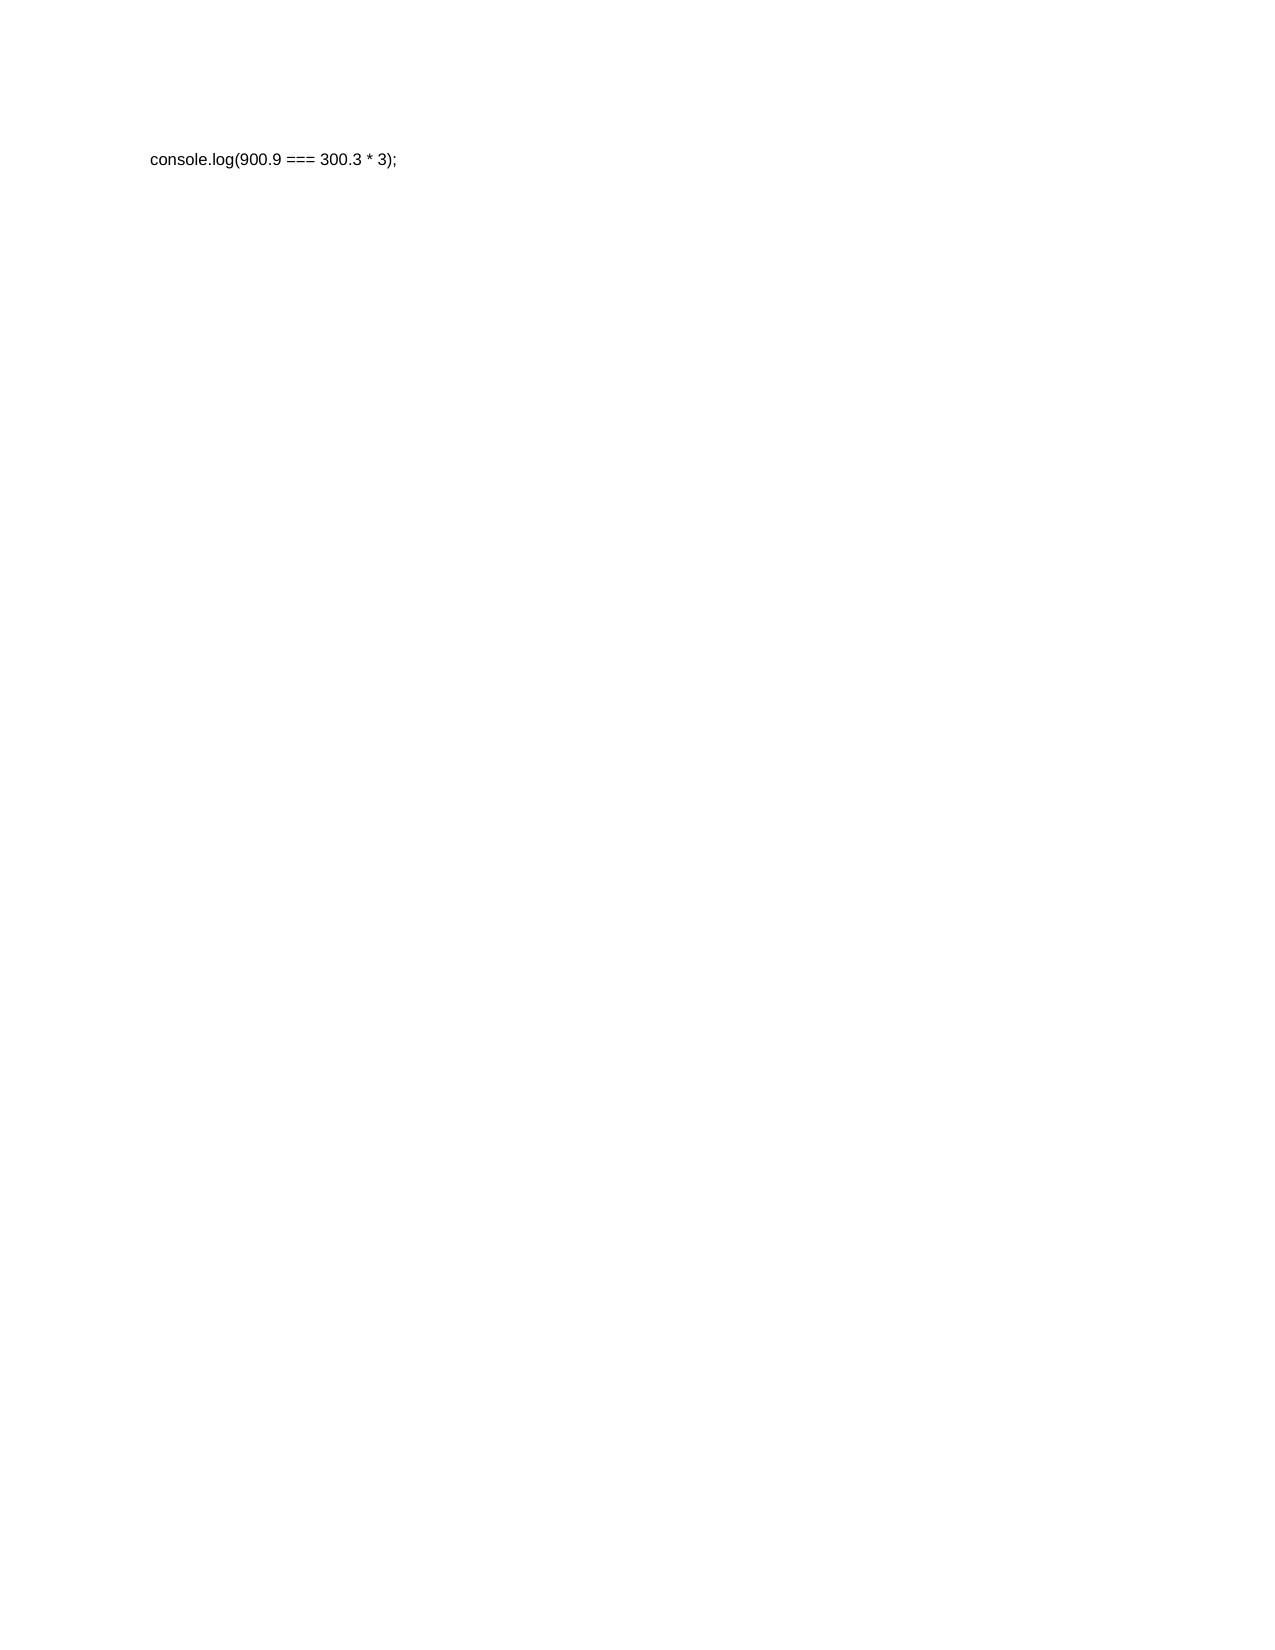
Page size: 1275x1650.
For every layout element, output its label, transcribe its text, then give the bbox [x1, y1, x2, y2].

text console.log(900.9 === 300.3 * 3); [150, 150, 1125, 169]
